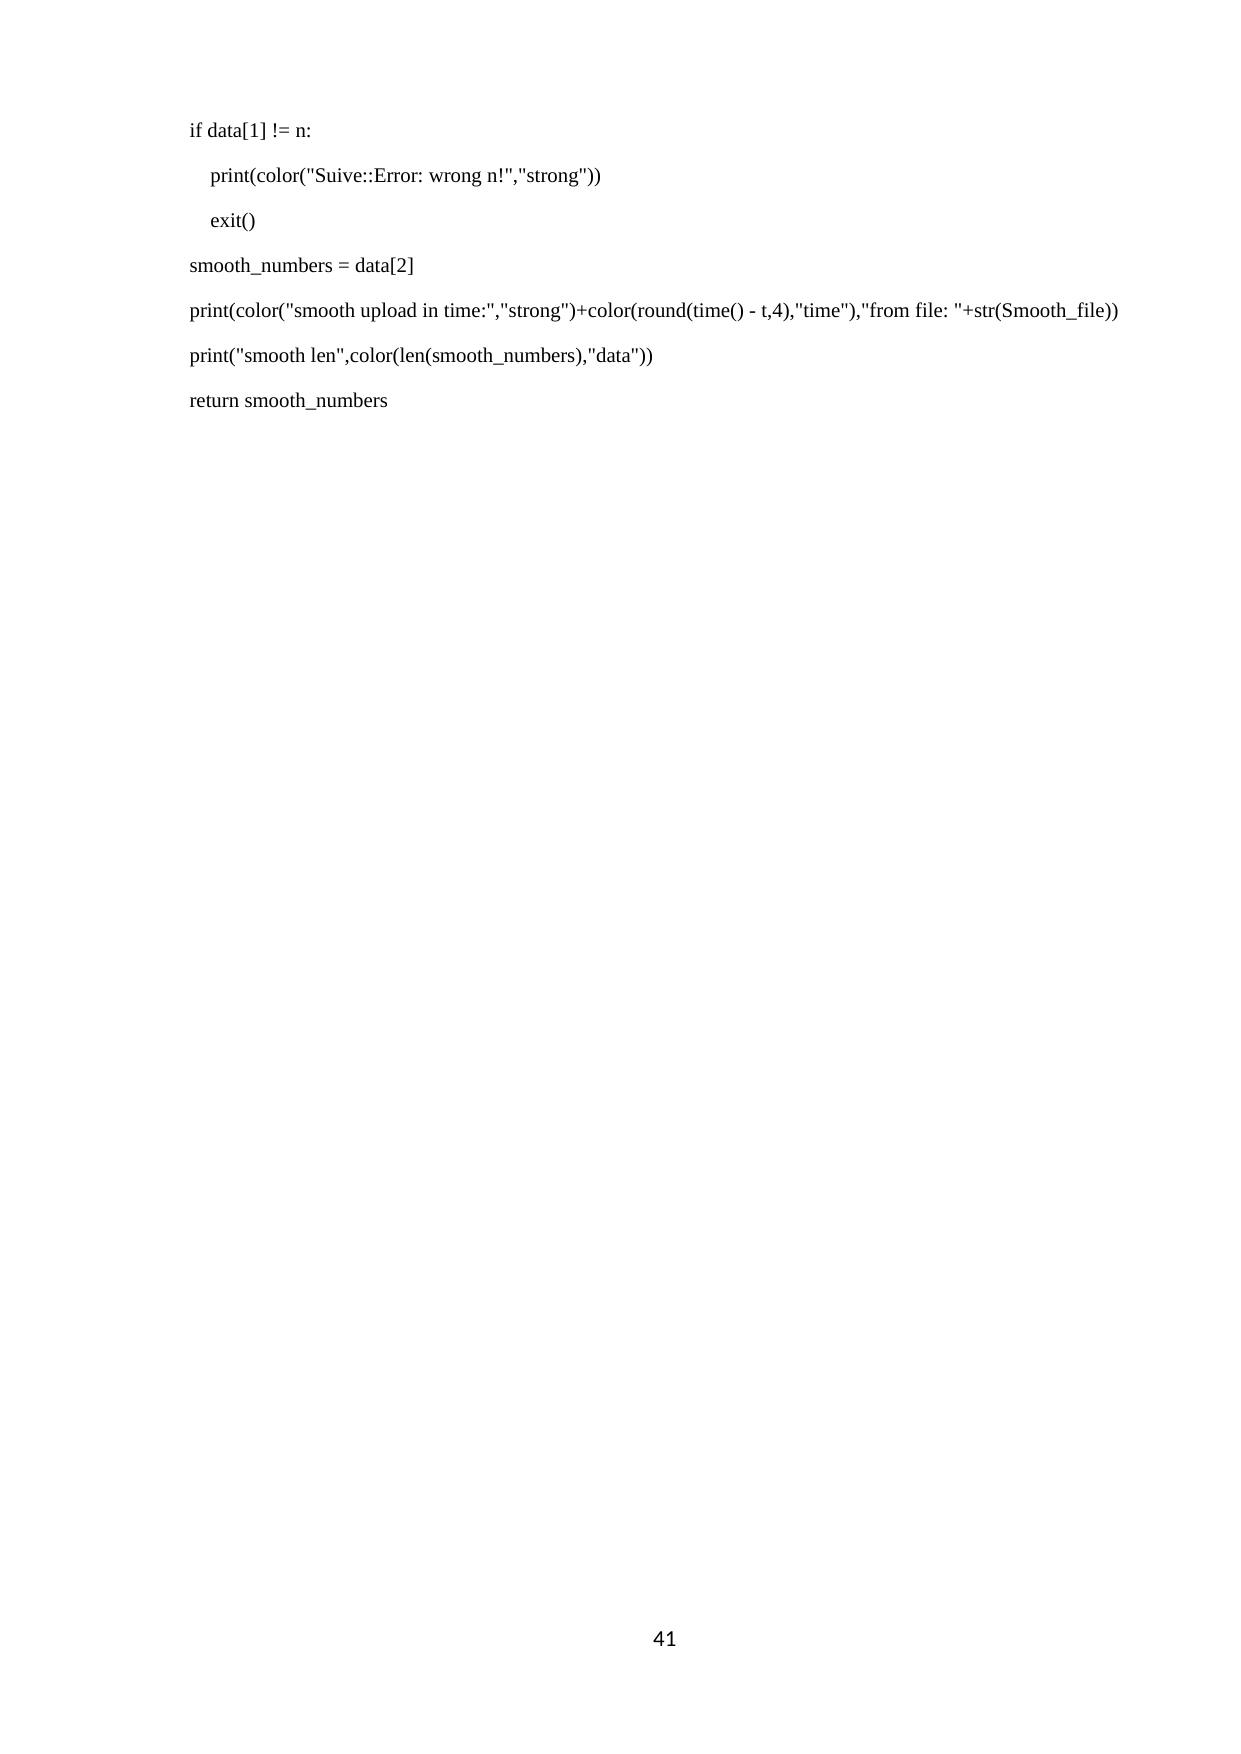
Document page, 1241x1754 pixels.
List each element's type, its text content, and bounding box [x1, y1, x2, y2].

text if data[1] != n: [148, 118, 1181, 142]
text exit() [148, 208, 1181, 232]
text print("smooth len",color(len(smooth_numbers),"data")) [148, 343, 1181, 367]
text print(color("Suive::Error: wrong n!","strong")) [148, 163, 1181, 187]
text smooth_numbers = data[2] [148, 253, 1181, 277]
text return smooth_numbers [148, 387, 1181, 412]
text print(color("smooth upload in time:","strong")+color(round(time() - t,4),"time"),"from file: "+str(Smooth_file)) [148, 298, 1181, 322]
